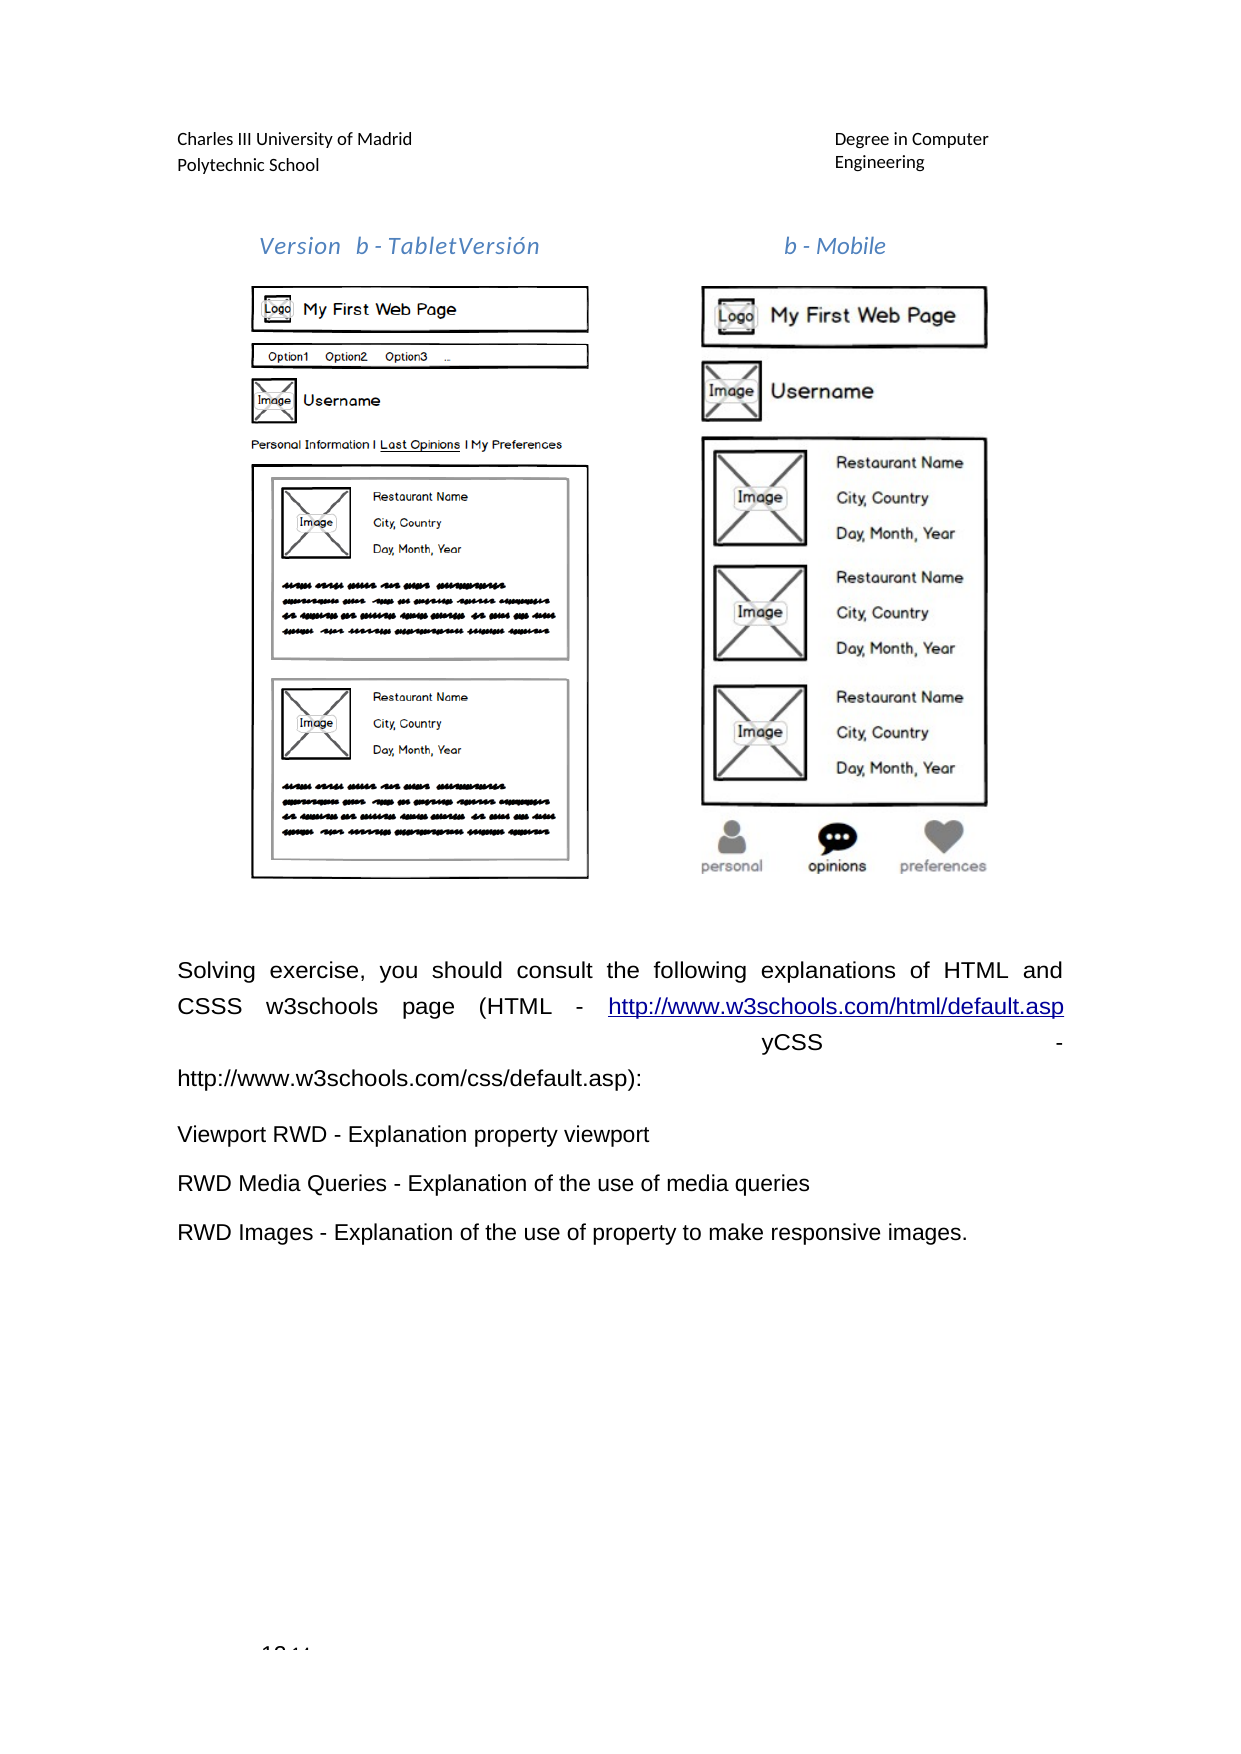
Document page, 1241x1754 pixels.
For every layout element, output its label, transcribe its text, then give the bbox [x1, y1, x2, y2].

text Solving exercise, you should consult the following explanations of HTML and CSSS w3schools page (HTML - http://www.w3schools.com/html/default.asp yCSS - http://www.w3schools.com/css/default.asp): [177, 957, 1064, 1091]
picture [251, 286, 589, 879]
text RWD Images - Explanation of the use of property to make responsive images. [177, 1218, 1076, 1245]
subtitle Version b - TabletVersión b - Mobile [259, 230, 1076, 261]
text Viewport RWD - Explanation property viewport [177, 1121, 1076, 1148]
picture [701, 286, 988, 874]
text RWD Media Queries - Explanation of the use of media queries [177, 1170, 1076, 1196]
